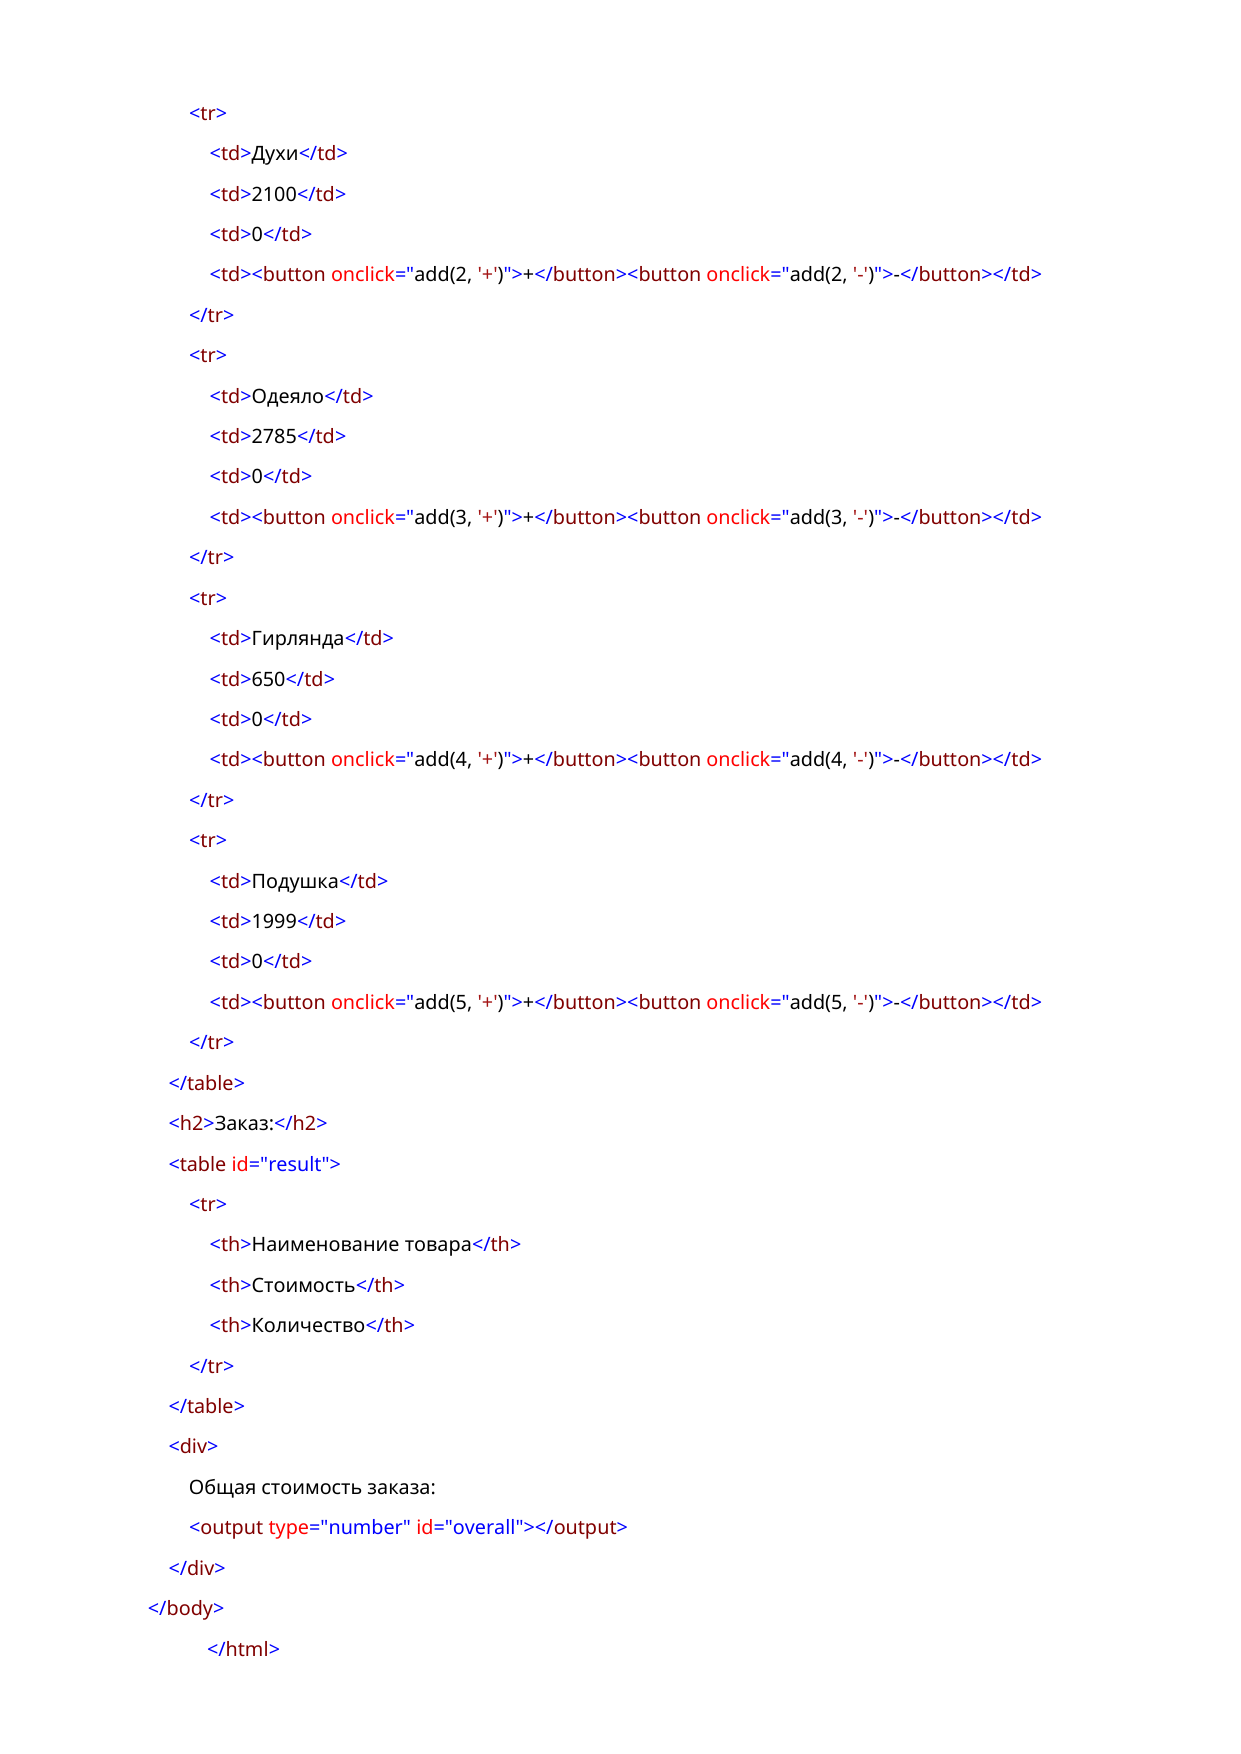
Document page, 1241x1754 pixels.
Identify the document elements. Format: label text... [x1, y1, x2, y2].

text <td>0</td> [148, 705, 1181, 732]
text </html> [148, 1635, 1181, 1662]
text <tr> [148, 1190, 1181, 1217]
text <td>0</td> [148, 463, 1181, 490]
text <td><button onclick="add(3, '+')">+</button><button onclick="add(3, '-')">-</button></td> [148, 503, 1181, 530]
text </table> [148, 1069, 1181, 1096]
text <tr> [148, 827, 1181, 853]
text </tr> [148, 544, 1181, 571]
text <th>Наименование товара</th> [148, 1231, 1181, 1258]
text <td><button onclick="add(2, '+')">+</button><button onclick="add(2, '-')">-</button></td> [148, 261, 1181, 288]
text <td>2785</td> [148, 422, 1181, 449]
text <td>Духи</td> [148, 139, 1181, 166]
text </tr> [148, 301, 1181, 328]
text <td>0</td> [148, 948, 1181, 975]
text <th>Стоимость</th> [148, 1271, 1181, 1298]
text <th>Количество</th> [148, 1312, 1181, 1338]
text <td><button onclick="add(4, '+')">+</button><button onclick="add(4, '-')">-</button></td> [148, 746, 1181, 773]
text <tr> [148, 584, 1181, 611]
text <td>2100</td> [148, 180, 1181, 207]
text <td>Гирлянда</td> [148, 624, 1181, 651]
text <div> [148, 1433, 1181, 1460]
text </body> [148, 1594, 1181, 1621]
text <td>0</td> [148, 220, 1181, 247]
text <td>650</td> [148, 665, 1181, 692]
text <td>Одеяло</td> [148, 382, 1181, 409]
text <output type="number" id="overall"></output> [148, 1514, 1181, 1541]
text <tr> [148, 342, 1181, 368]
text <h2>Заказ:</h2> [148, 1109, 1181, 1136]
text <td>1999</td> [148, 907, 1181, 934]
text </tr> [148, 1352, 1181, 1379]
text </tr> [148, 1029, 1181, 1056]
text <tr> [148, 99, 1181, 126]
text </div> [148, 1554, 1181, 1581]
text <table id="result"> [148, 1150, 1181, 1177]
text </tr> [148, 786, 1181, 813]
text <td><button onclick="add(5, '+')">+</button><button onclick="add(5, '-')">-</button></td> [148, 988, 1181, 1015]
text Общая стоимость заказа: [148, 1473, 1181, 1500]
text <td>Подушка</td> [148, 867, 1181, 894]
text </table> [148, 1392, 1181, 1419]
